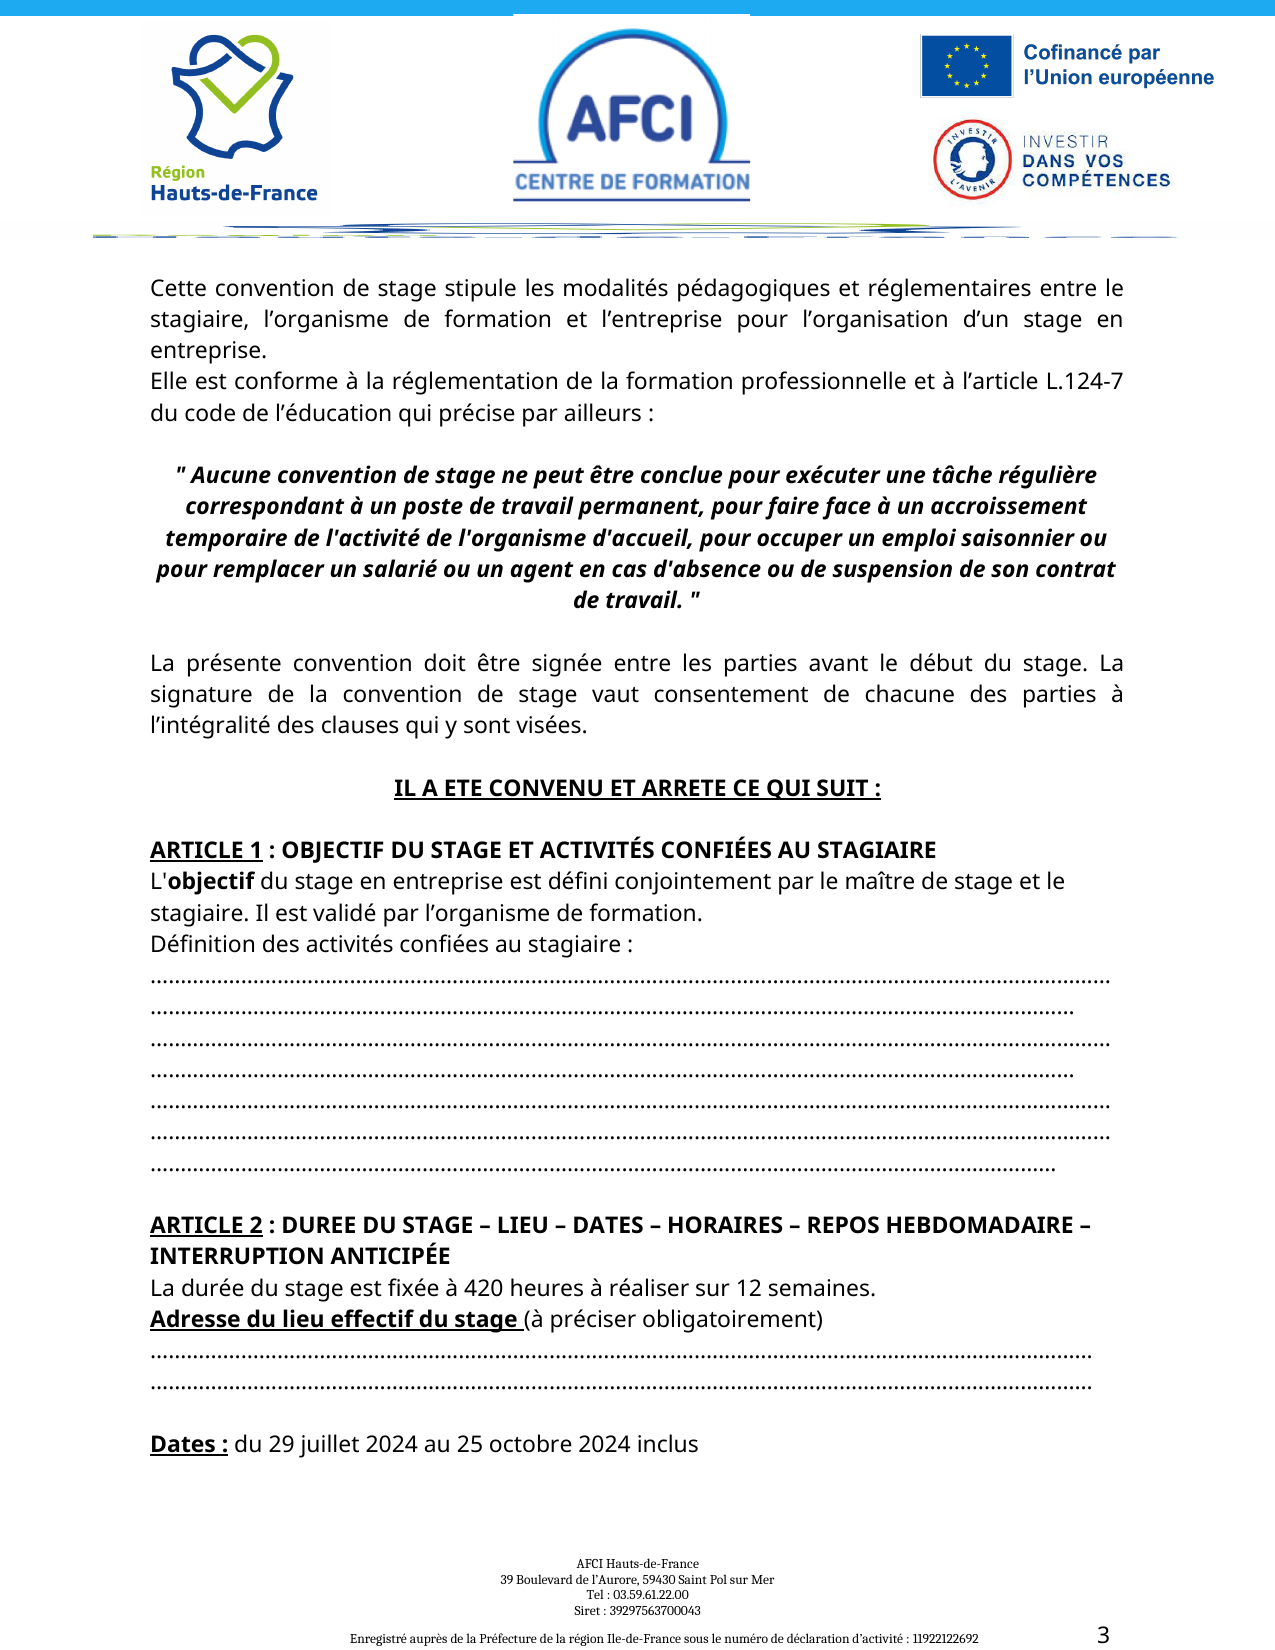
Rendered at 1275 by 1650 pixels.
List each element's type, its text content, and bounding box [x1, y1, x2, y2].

text Dates : du 29 juillet 2024 au 25 octobre 2024 inclus [150, 1428, 1125, 1459]
text ………………………………………………………………………………………………………………………………………… [150, 1365, 1125, 1397]
picture [918, 32, 1239, 208]
picture [0, 0, 1275, 208]
text …………………………………………………………………………………………………………………………………………………………………………………………………………………………………………………………………………………… [150, 1022, 1125, 1084]
text Définition des activités confiées au stagiaire : [150, 928, 1125, 959]
text Cette convention de stage stipule les modalités pédagogiques et réglementaires entre le stagiaire, l’organisme de formation et l’entreprise pour l’organisation d’un stage en entreprise. [150, 272, 1125, 365]
text ARTICLE 2 : DUREE DU STAGE – LIEU – DATES – HORAIRES – REPOS HEBDOMADAIRE – INTERRUPTION ANTICIPÉE [150, 1209, 1154, 1272]
picture [137, 21, 332, 215]
text ………………………………………………………………………………………………………………………………………… [150, 1334, 1125, 1365]
text La durée du stage est fixée à 420 heures à réaliser sur 12 semaines. [150, 1272, 1125, 1303]
text ……………………………………………………………………………………………………………………………………………………………………………………………………………………………………………………………………………………………………………………………………………………………………………………………………………………………… [150, 1084, 1125, 1178]
text ARTICLE 1 : OBJECTIF DU STAGE ET ACTIVITÉS CONFIÉES AU STAGIAIRE [150, 834, 1125, 865]
text La présente convention doit être signée entre les parties avant le début du stage. La signature de la convention de stage vaut consentement de chacune des parties à l’intégralité des clauses qui y sont visées. [150, 647, 1125, 740]
text Elle est conforme à la réglementation de la formation professionnelle et à l’article L.124-7 du code de l’éducation qui précise par ailleurs : [150, 365, 1125, 428]
text …………………………………………………………………………………………………………………………………………………………………………………………………………………………………………………………………………………… [150, 959, 1125, 1022]
text IL A ETE CONVENU ET ARRETE CE QUI SUIT : [150, 772, 1125, 803]
text L'objectif du stage en entreprise est défini conjointement par le maître de stage et le stagiaire. Il est validé par l’organisme de formation. [150, 865, 1125, 928]
text Adresse du lieu effectif du stage (à préciser obligatoirement) [150, 1303, 1125, 1334]
text " Aucune convention de stage ne peut être conclue pour exécuter une tâche régulière correspondant à un poste de travail permanent, pour faire face à un accroissement temporaire de l'activité de l'organisme d'accueil, pour occuper un emploi saisonnier ou pour remplacer un salarié ou un agent en cas d'absence ou de suspension de son contrat de travail. " [150, 459, 1125, 615]
picture [0, 222, 1275, 239]
